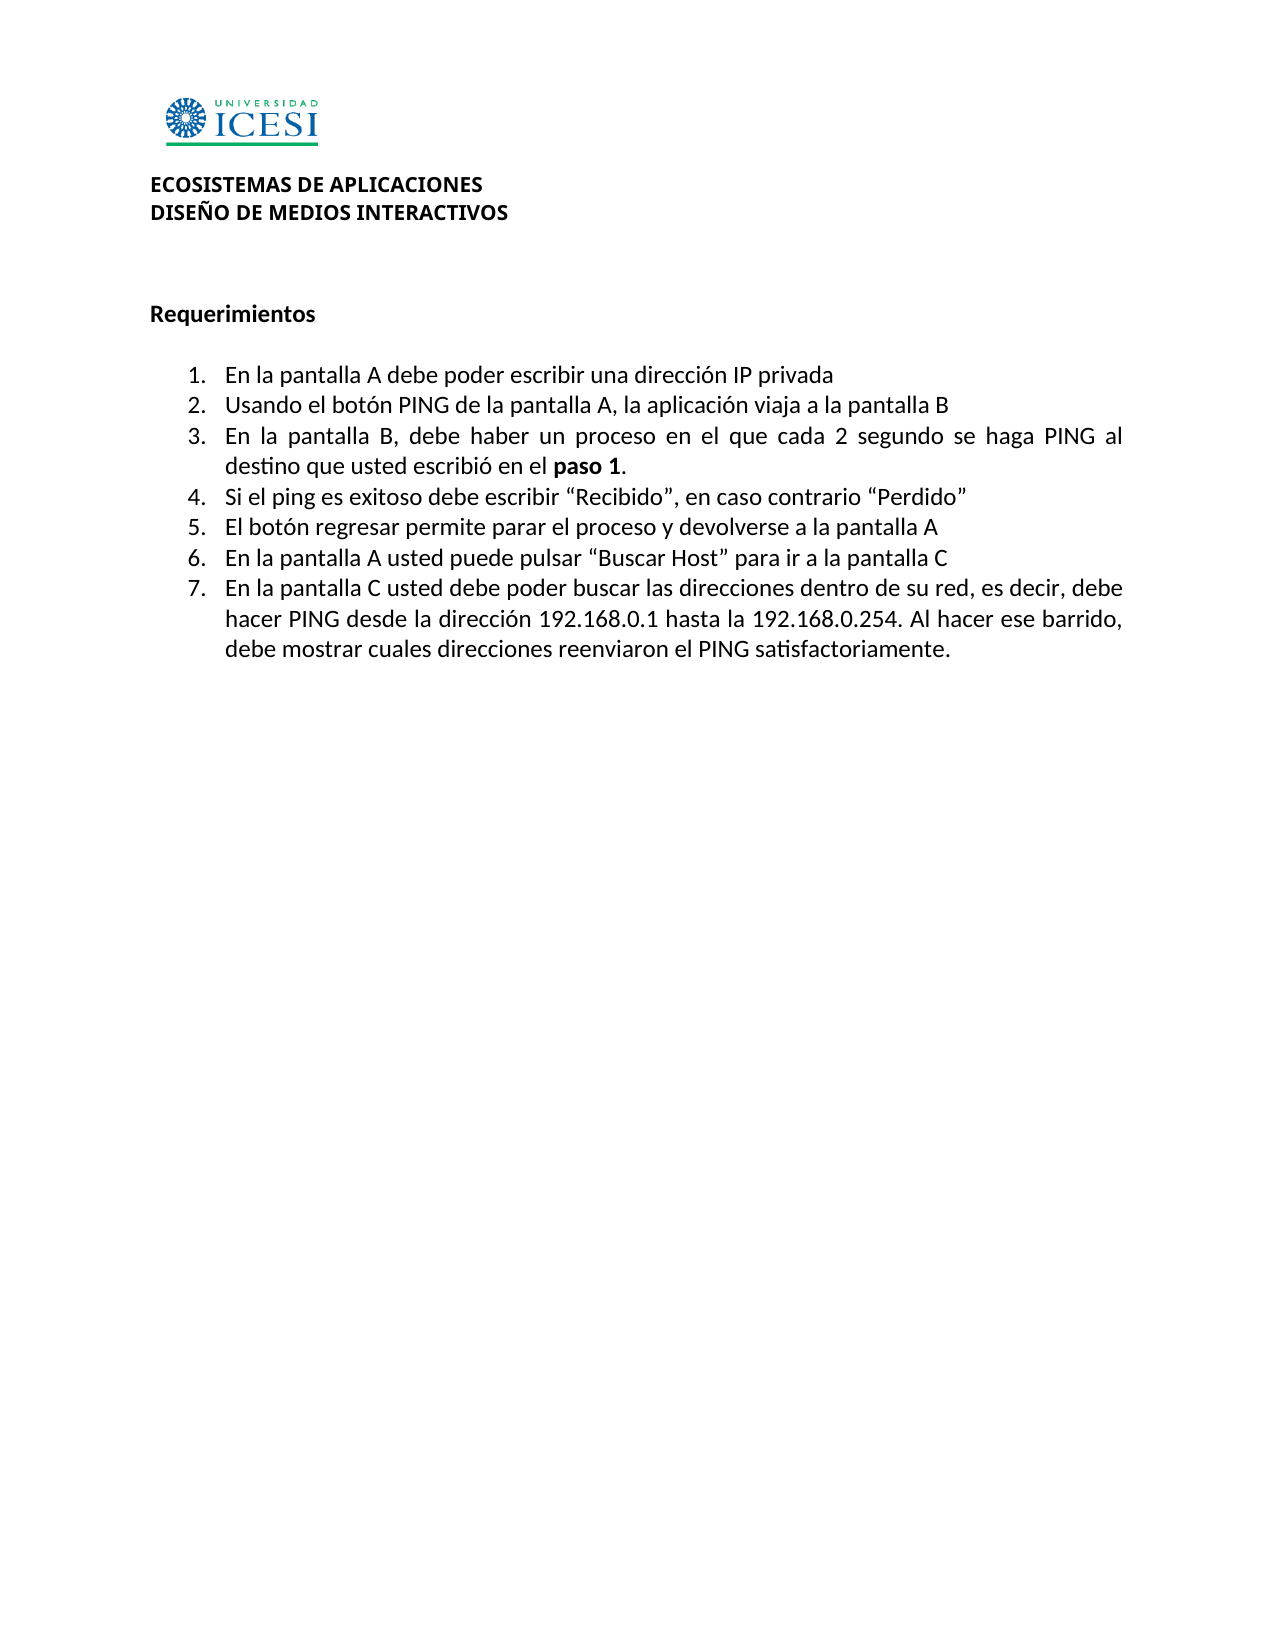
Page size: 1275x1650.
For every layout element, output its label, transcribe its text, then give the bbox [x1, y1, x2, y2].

list En la pantalla A usted puede pulsar “Buscar Host” para ir a la pantalla C [187, 542, 1125, 573]
list En la pantalla B, debe haber un proceso en el que cada 2 segundo se haga PING al destino que usted escribió en el paso 1. [187, 420, 1125, 481]
list En la pantalla A debe poder escribir una dirección IP privada [187, 359, 1125, 389]
picture [150, 73, 333, 170]
list En la pantalla C usted debe poder buscar las direcciones dentro de su red, es decir, debe hacer PING desde la dirección 192.168.0.1 hasta la 192.168.0.254. Al hacer ese barrido, debe mostrar cuales direcciones reenviaron el PING satisfactoriamente. [187, 573, 1125, 664]
list Usando el botón PING de la pantalla A, la aplicación viaja a la pantalla B [187, 389, 1125, 420]
list El botón regresar permite parar el proceso y devolverse a la pantalla A [187, 512, 1125, 542]
list Si el ping es exitoso debe escribir “Recibido”, en caso contrario “Perdido” [187, 481, 1125, 512]
text Requerimientos [150, 298, 1125, 328]
